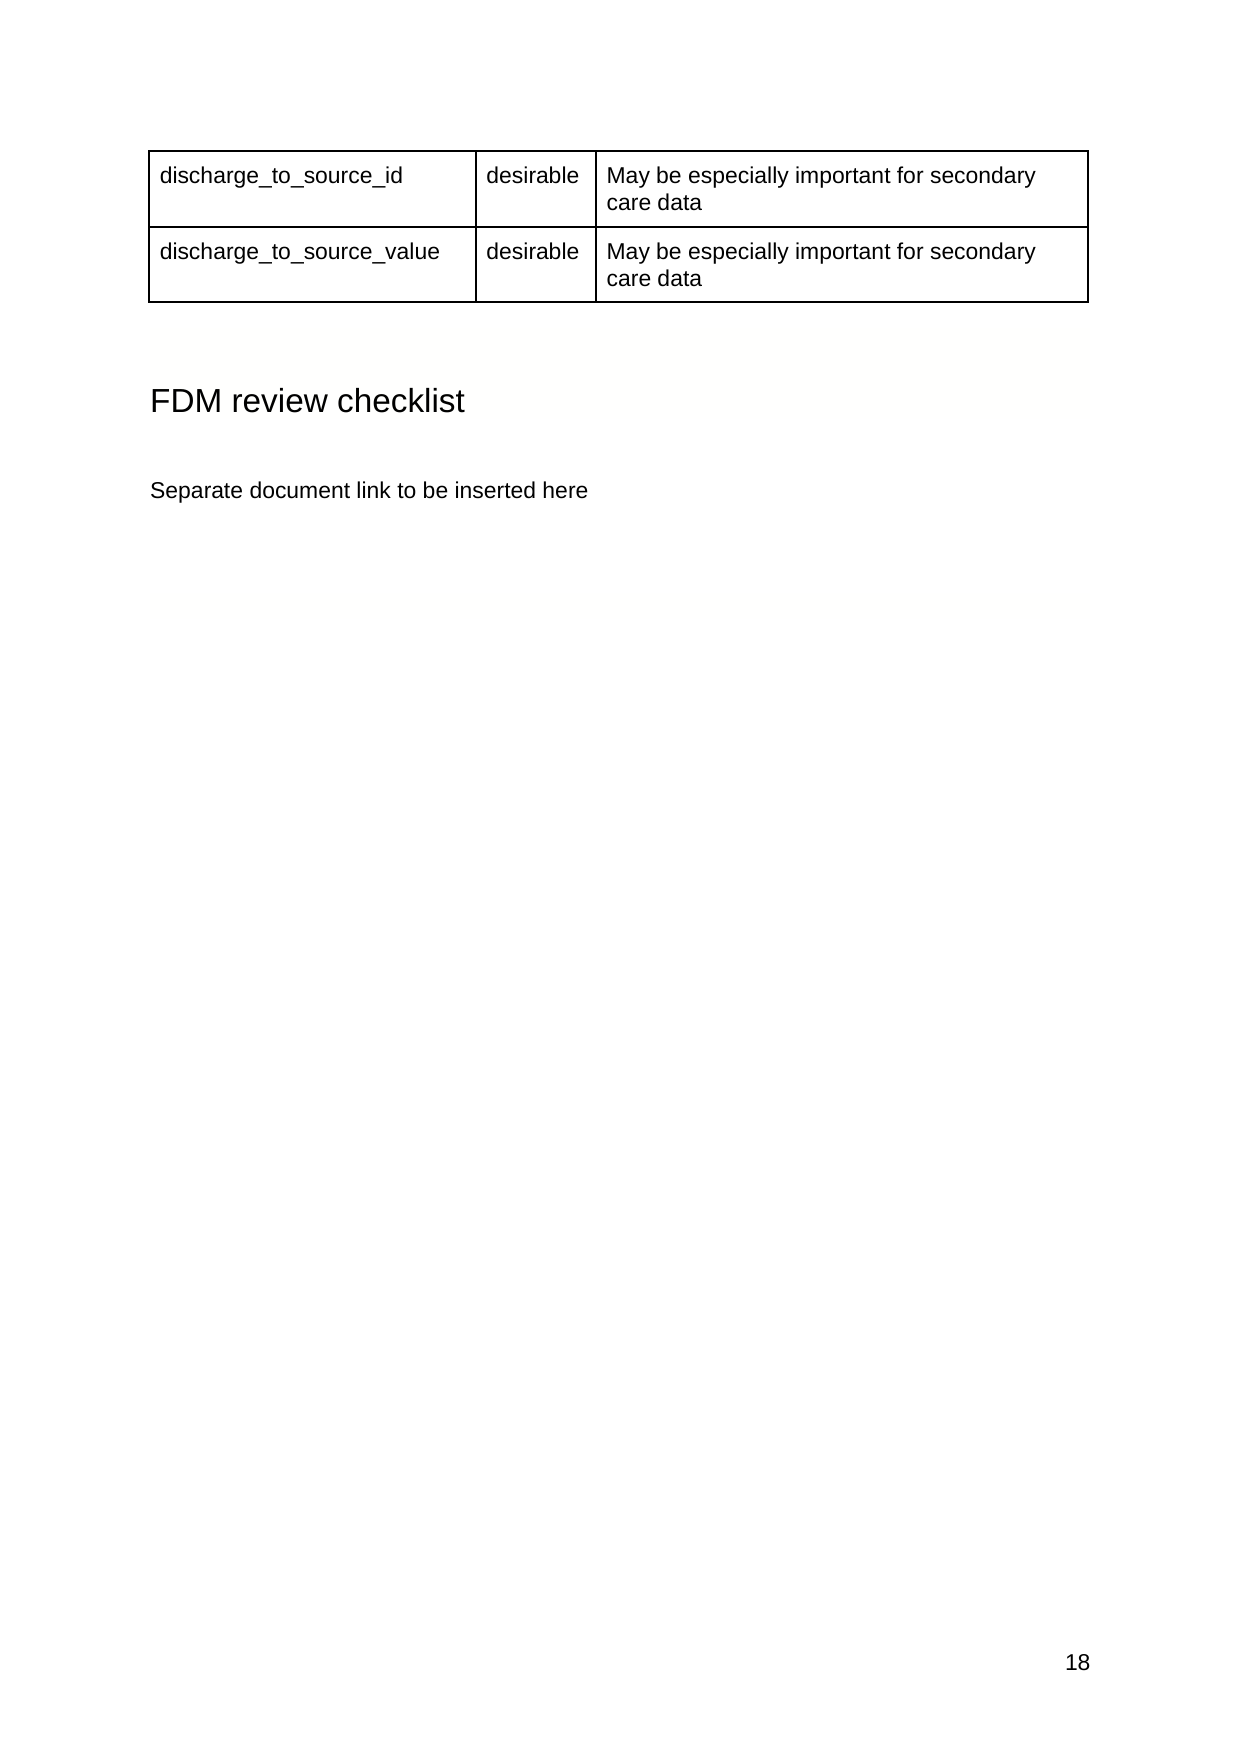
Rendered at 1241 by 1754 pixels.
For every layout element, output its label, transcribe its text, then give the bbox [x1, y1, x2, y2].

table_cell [597, 228, 1087, 301]
table_cell desirable [477, 152, 595, 226]
table_cell discharge_to_source_id [150, 152, 475, 226]
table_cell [597, 152, 1087, 226]
subtitle FDM review checklist [150, 381, 1090, 419]
table_cell desirable [477, 228, 595, 301]
text Separate document link to be inserted here [150, 477, 1090, 504]
table_cell discharge_to_source_value [150, 228, 475, 301]
